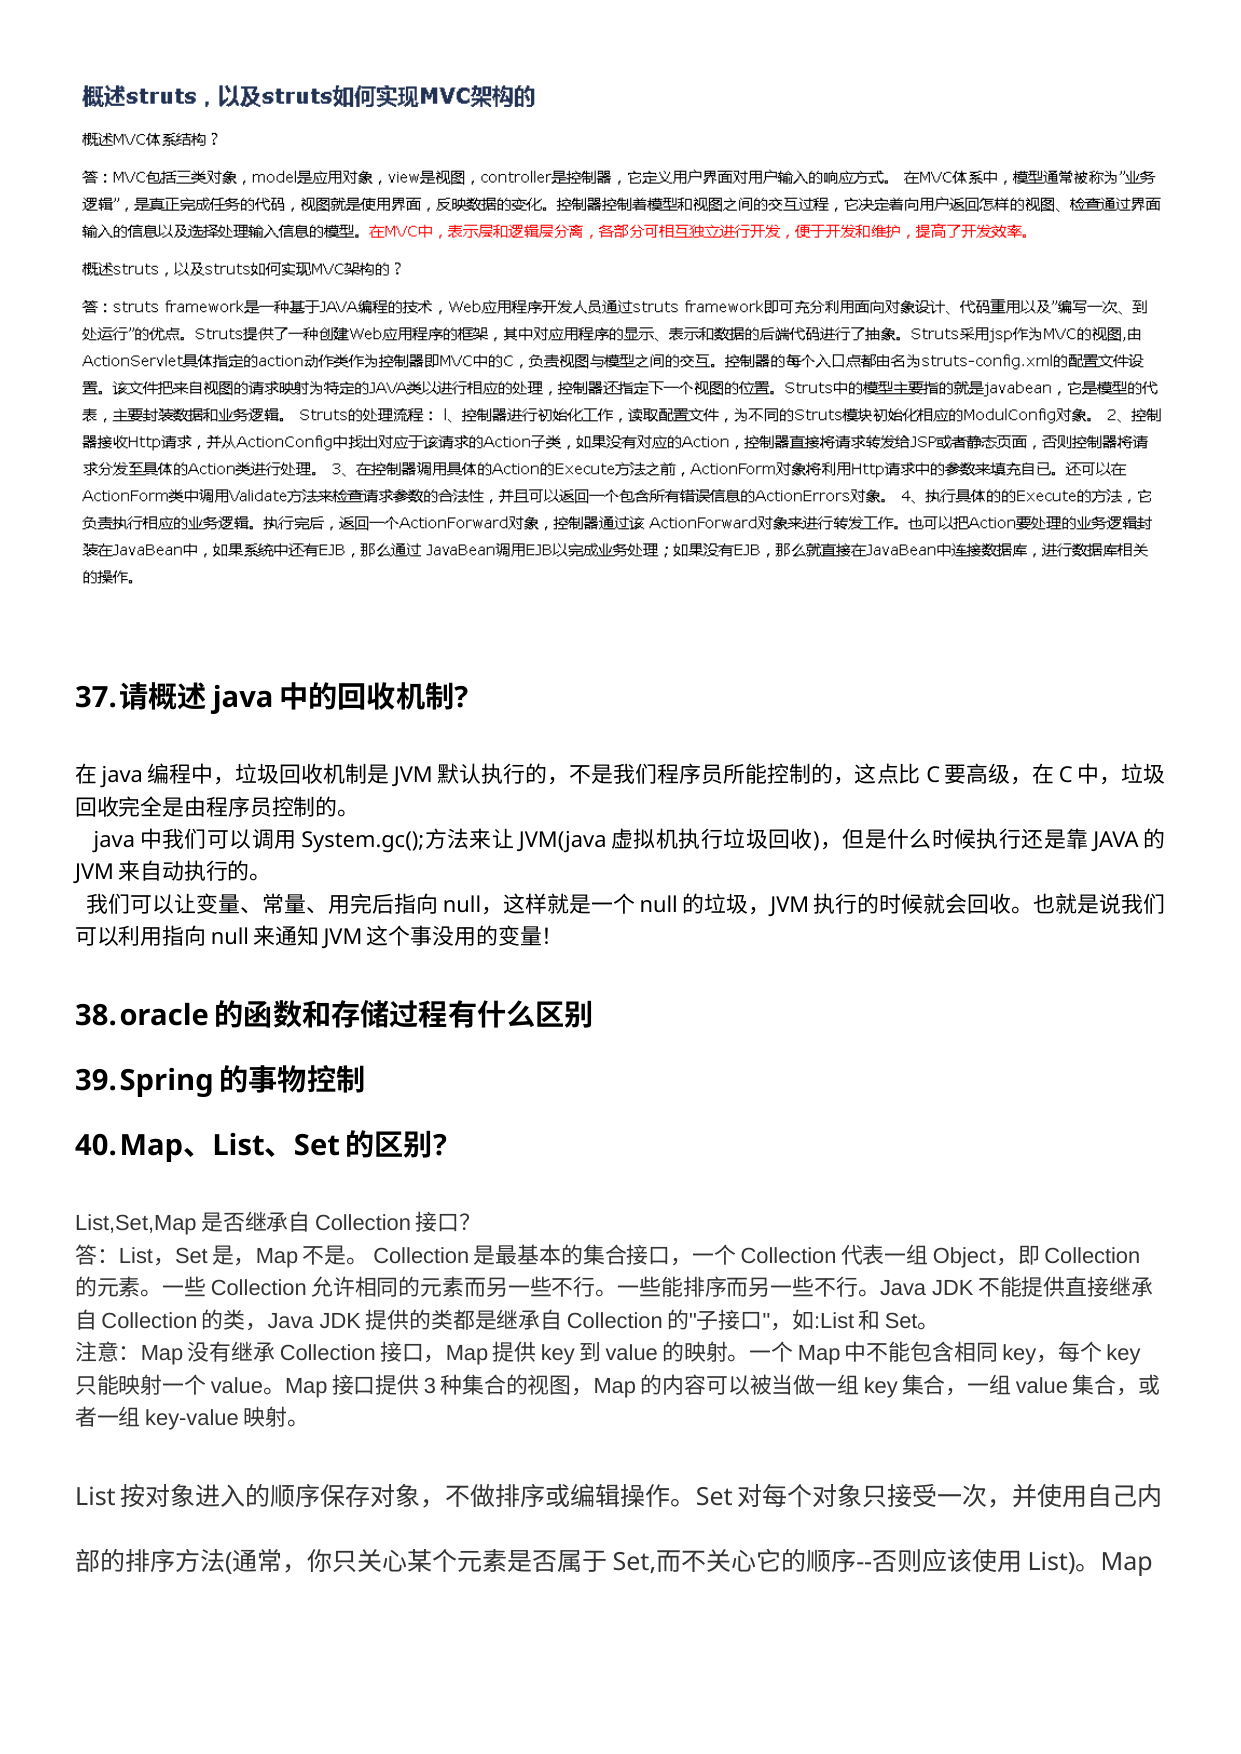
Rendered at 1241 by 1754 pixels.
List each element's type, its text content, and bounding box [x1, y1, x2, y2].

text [75, 1520, 1165, 1650]
subtitle Map、List、Set的区别? [75, 1169, 1165, 1234]
picture [75, 80, 1165, 605]
subtitle oracle的函数和存储过程有什么区别 [75, 981, 1165, 1046]
subtitle 请概述java中的回收机制? [75, 662, 1165, 727]
text 在java编程中，垃圾回收机制是JVM默认执行的，不是我们程序员所能控制的，这点比C要高级，在C中，垃圾回收完全是由程序员控制的。 [75, 757, 1165, 822]
text java中我们可以调用System.gc();方法来让JVM(java虚拟机执行垃圾回收)，但是什么时候执行还是靠JAVA的JVM来自动执行的。 [75, 822, 1165, 887]
subtitle Spring的事物控制 [75, 1075, 1165, 1140]
text List,Set,Map是否继承自Collection接口？ 答：List，Set是，Map不是。 Collection是最基本的集合接口，一个Collection代表一组Object，即Collection的元素。一些Collection允许相同的元素而另一些不行。一些能排序而另一些不行。Java JDK不能提供直接继承自Collection的类，Java JDK提供的类都是继承自Collection的"子接口"，如:List和Set。 注意：Map没有继承Collection接口，Map提供key到value的映射。一个Map中不能包含相同key，每个key只能映射一个value。Map接口提供3种集合的视图，Map的内容可以被当做一组key集合，一组value集合，或者一组key-value映射。 [75, 1263, 1165, 1491]
text 我们可以让变量、常量、用完后指向null，这样就是一个null的垃圾，JVM执行的时候就会回收。也就是说我们可以利用指向null来通知JVM这个事没用的变量！ [75, 887, 1165, 952]
